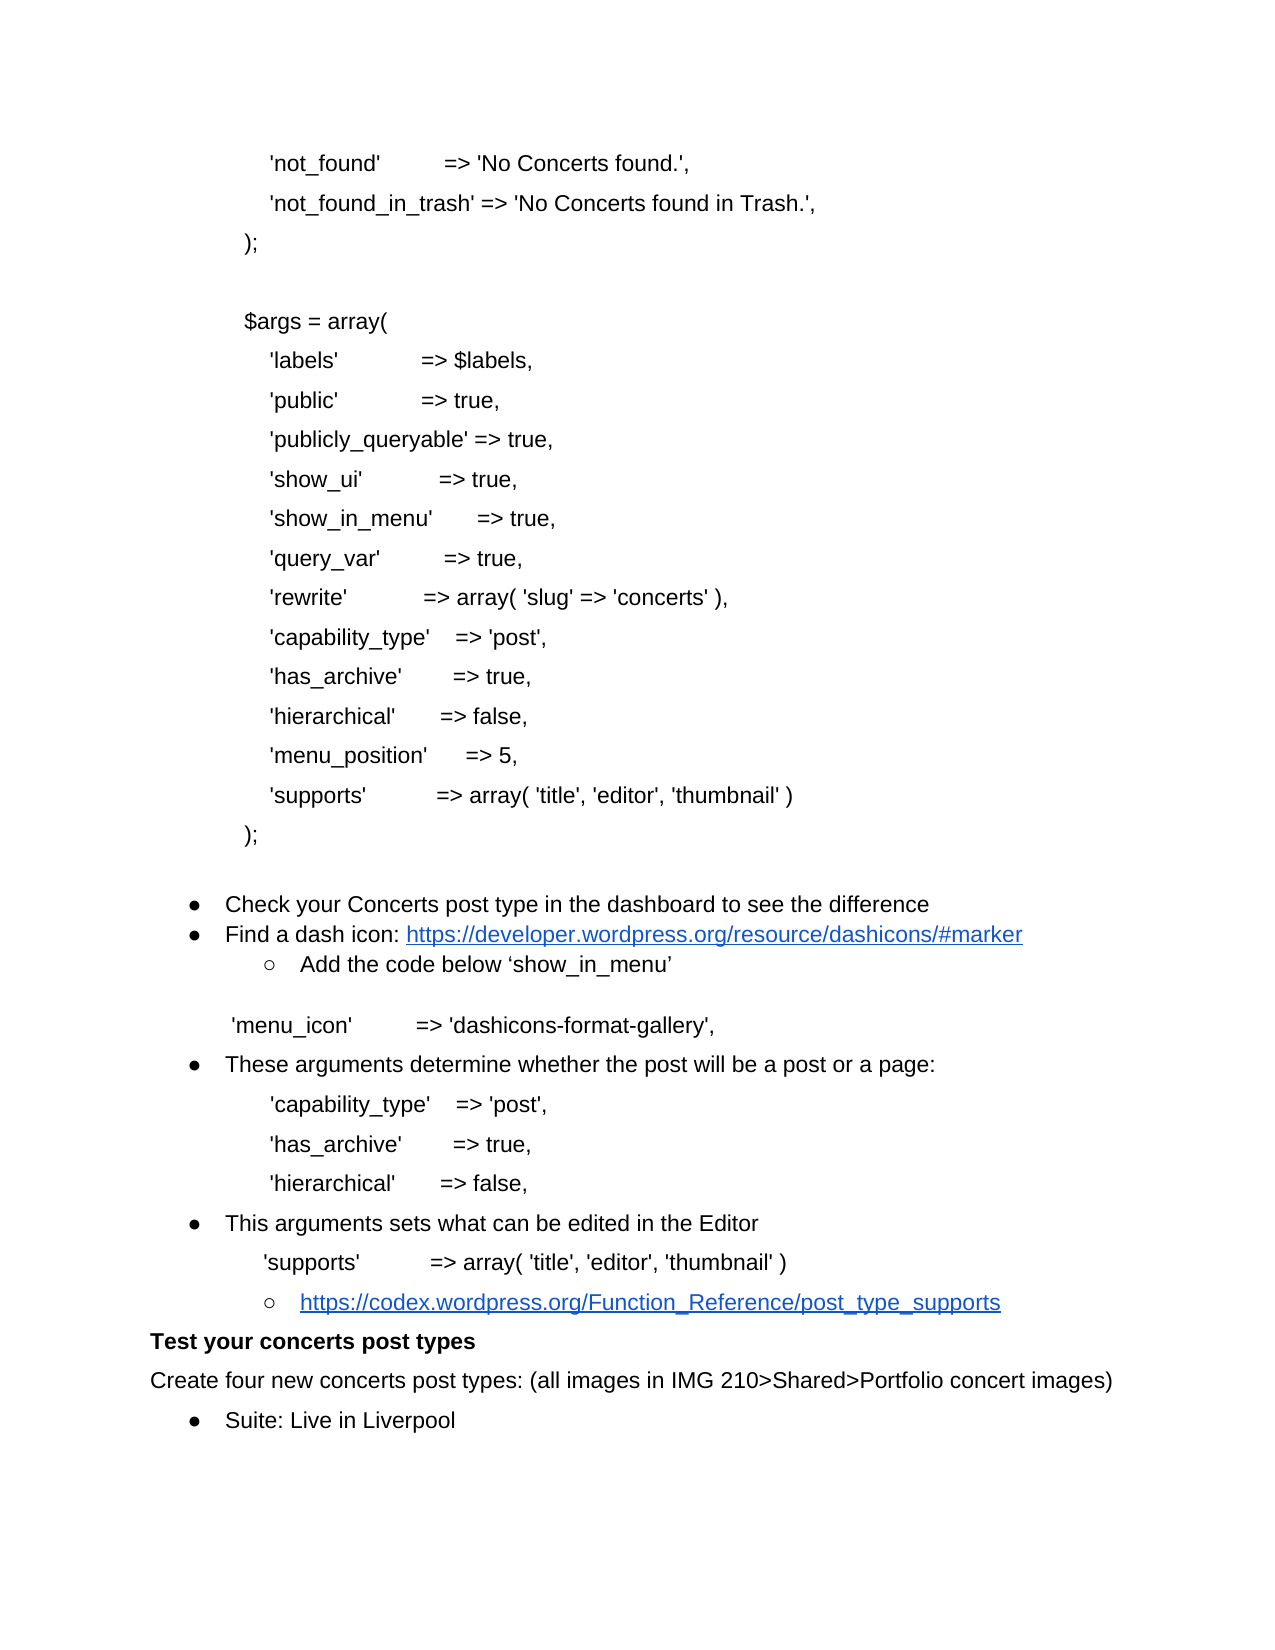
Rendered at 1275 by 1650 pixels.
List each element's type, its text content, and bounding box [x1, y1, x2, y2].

text 'supports' => array( 'title', 'editor', 'thumbnail' ) [225, 782, 1125, 808]
text 'capability_type' => 'post', [225, 624, 1125, 650]
list Find a dash icon: https://developer.wordpress.org/resource/dashicons/#marker [187, 921, 1125, 947]
text Create four new concerts post types: (all images in IMG 210>Shared>Portfolio concert images) [150, 1367, 1125, 1394]
text 'capability_type' => 'post', [225, 1091, 1125, 1117]
text 'not_found' => 'No Concerts found.', [225, 150, 1125, 176]
text 'labels' => $labels, [225, 347, 1125, 374]
text Test your concerts post types [150, 1328, 1125, 1354]
text 'rewrite' => array( 'slug' => 'concerts' ), [225, 584, 1125, 611]
text 'publicly_queryable' => true, [225, 426, 1125, 453]
list Suite: Live in Liverpool [187, 1407, 1125, 1433]
text ); [225, 821, 1125, 847]
text 'supports' => array( 'title', 'editor', 'thumbnail' ) [225, 1249, 1125, 1275]
text ); [225, 229, 1125, 255]
list These arguments determine whether the post will be a post or a page: [187, 1051, 1125, 1077]
list Check your Concerts post type in the dashboard to see the difference [187, 891, 1125, 917]
text 'has_archive' => true, [225, 663, 1125, 689]
text 'hierarchical' => false, [225, 703, 1125, 729]
text 'query_var' => true, [225, 545, 1125, 571]
list This arguments sets what can be edited in the Editor [187, 1209, 1125, 1236]
text 'show_ui' => true, [225, 466, 1125, 492]
text 'menu_position' => 5, [225, 742, 1125, 768]
list Add the code below ‘show_in_menu’ [262, 951, 1125, 978]
list https://codex.wordpress.org/Function_Reference/post_type_supports [262, 1288, 1125, 1315]
text 'hierarchical' => false, [225, 1170, 1125, 1196]
text 'public' => true, [225, 387, 1125, 413]
text $args = array( [225, 308, 1125, 334]
text 'menu_icon' => 'dashicons-format-gallery', [225, 1012, 1125, 1038]
text 'has_archive' => true, [225, 1131, 1125, 1157]
text 'show_in_menu' => true, [225, 505, 1125, 532]
text 'not_found_in_trash' => 'No Concerts found in Trash.', [225, 189, 1125, 216]
